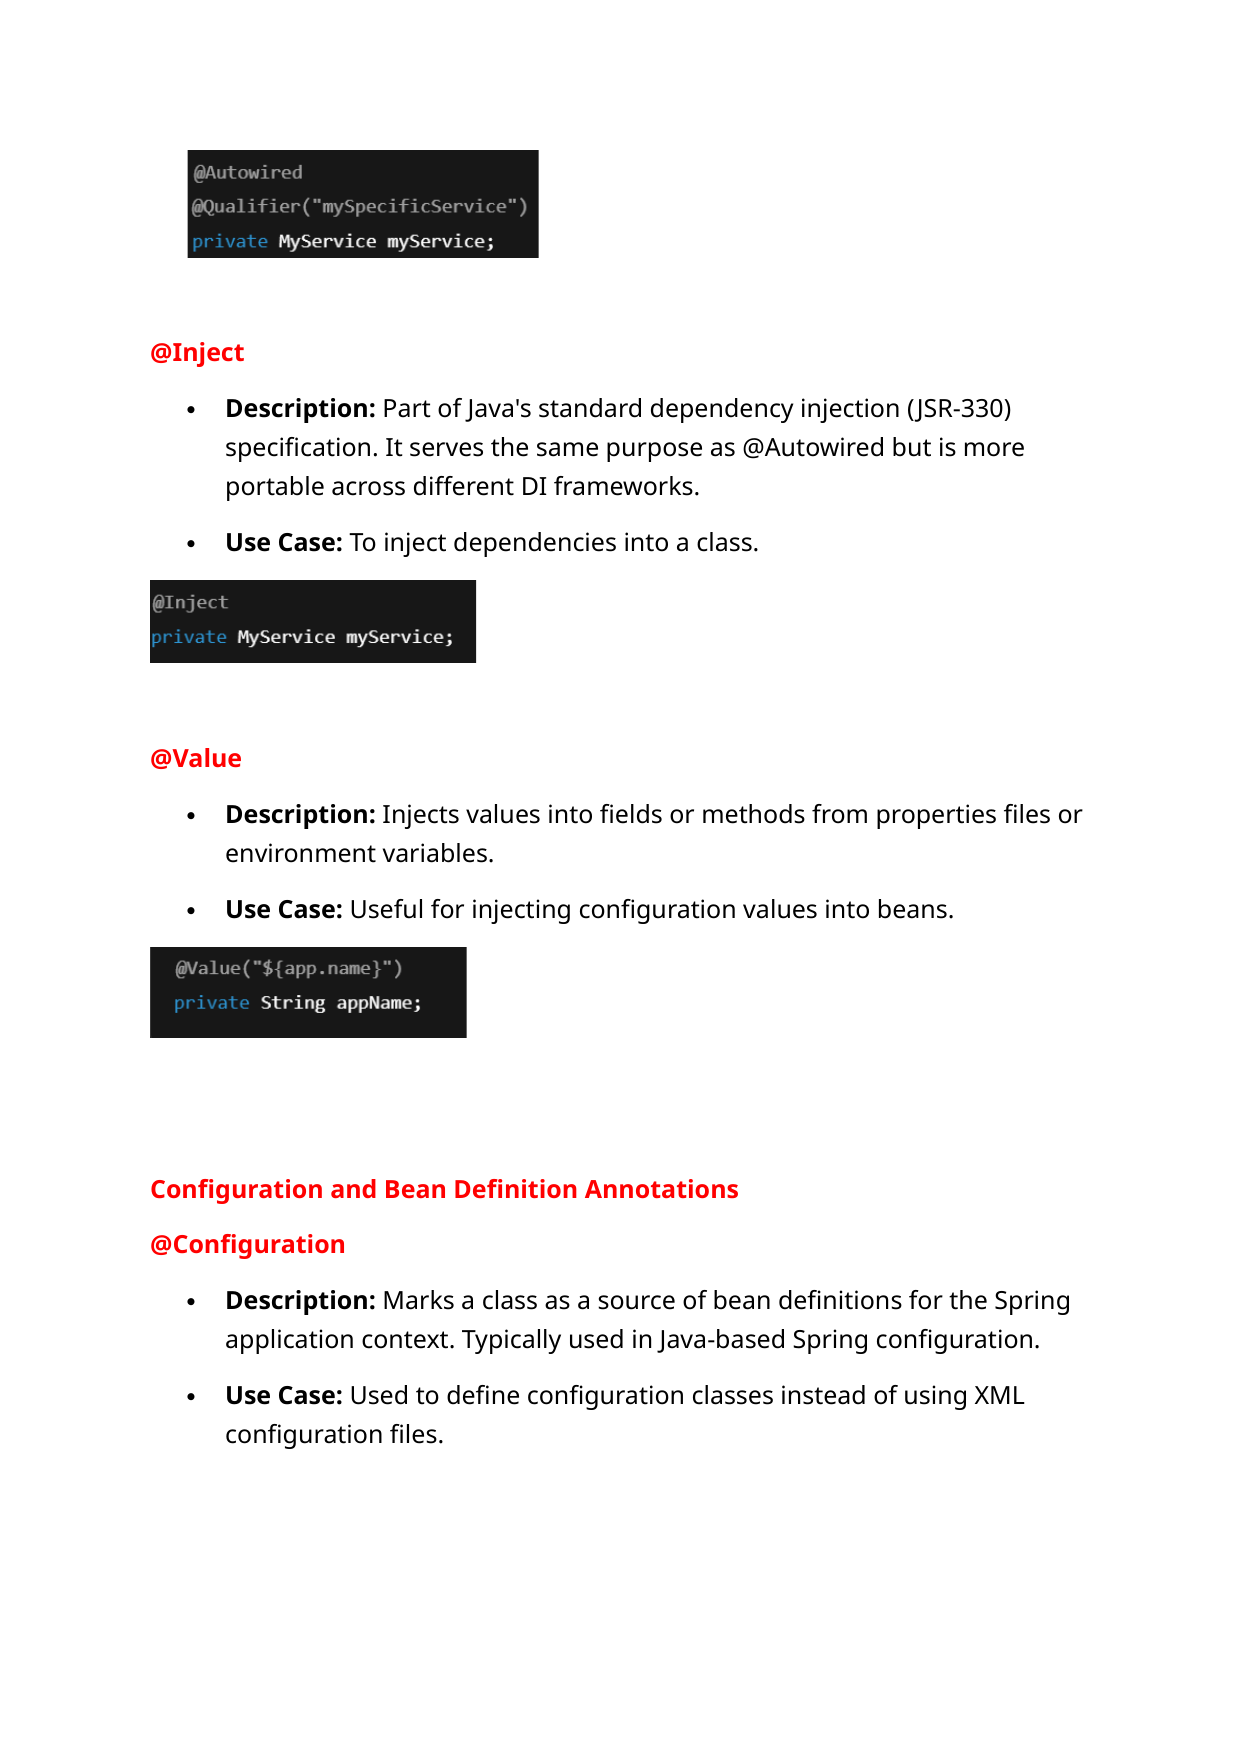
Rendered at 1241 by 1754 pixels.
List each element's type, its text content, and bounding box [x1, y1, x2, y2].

list Use Case: Useful for injecting configuration values into beans. [187, 891, 1090, 926]
list Description: Part of Java's standard dependency injection (JSR-330) specification. It serves the same purpose as @Autowired but is more portable across different DI frameworks. [187, 391, 1090, 503]
list Description: Marks a class as a source of bean definitions for the Spring application context. Typically used in Java-based Spring configuration. [187, 1283, 1090, 1356]
picture [150, 947, 467, 1038]
picture [150, 580, 477, 663]
picture [187, 150, 539, 258]
list Description: Injects values into fields or methods from properties files or environment variables. [187, 796, 1090, 870]
text @Inject [150, 335, 1090, 369]
text @Configuration [150, 1227, 1090, 1261]
text Configuration and Bean Definition Annotations [150, 1171, 1090, 1205]
list Use Case: Used to define configuration classes instead of using XML configuration files. [187, 1378, 1090, 1451]
text @Value [150, 741, 1090, 775]
list Use Case: To inject dependencies into a class. [187, 525, 1090, 559]
